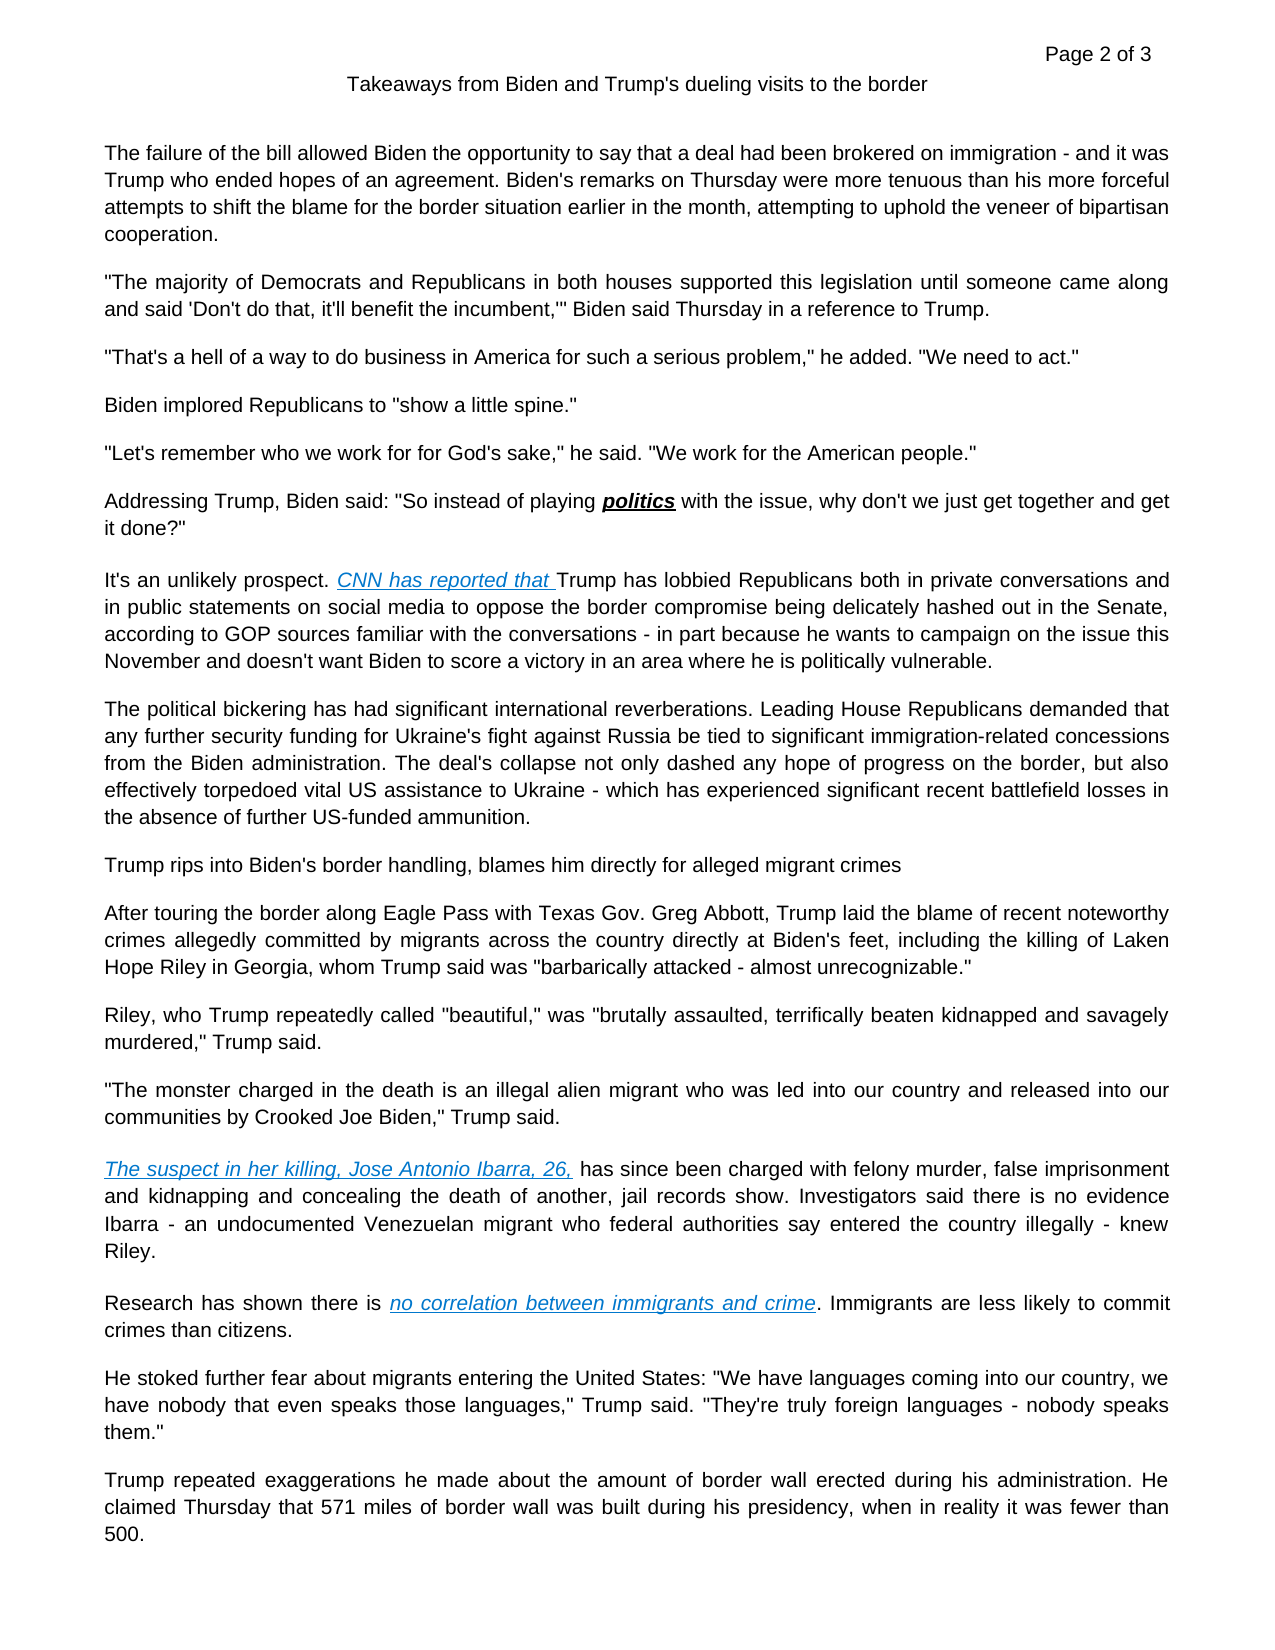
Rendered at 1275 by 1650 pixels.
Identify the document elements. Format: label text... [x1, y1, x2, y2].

text Trump rips into Biden's border handling, blames him directly for alleged migrant crimes [104, 850, 1171, 877]
text Trump repeated exaggerations he made about the amount of border wall erected during his administration. He claimed Thursday that 571 miles of border wall was built during his presidency, when in reality it was fewer than 500. [104, 1464, 1171, 1546]
text "That's a hell of a way to do business in America for such a serious problem," he added. "We need to act." [104, 342, 1171, 369]
text The political bickering has had significant international reverberations. Leading House Republicans demanded that any further security funding for Ukraine's fight against Russia be tied to significant immigration-related concessions from the Biden administration. The deal's collapse not only dashed any hope of progress on the border, but also effectively torpedoed vital US assistance to Ukraine - which has experienced significant recent battlefield losses in the absence of further US-funded ammunition. [104, 694, 1171, 829]
text Biden implored Republicans to "show a little spine." [104, 389, 1171, 417]
text "Let's remember who we work for for God's sake," he said. "We work for the American people." [104, 437, 1171, 464]
text The failure of the bill allowed Biden the opportunity to say that a deal had been brokered on immigration - and it was Trump who ended hopes of an agreement. Biden's remarks on Thursday were more tenuous than his more forceful attempts to shift the blame for the border situation earlier in the month, attempting to uphold the veneer of bipartisan cooperation. [104, 137, 1171, 246]
text Riley, who Trump repeatedly called "beautiful," was "brutally assaulted, terrifically beaten kidnapped and savagely murdered," Trump said. [104, 1000, 1171, 1054]
text "The monster charged in the death is an illegal alien migrant who was led into our country and released into our communities by Crooked Joe Biden," Trump said. [104, 1075, 1171, 1129]
text Addressing Trump, Biden said: "So instead of playing politics with the issue, why don't we just get together and get it done?" [104, 485, 1171, 539]
text It's an unlikely prospect. CNN has reported that Trump has lobbied Republicans both in private conversations and in public statements on social media to oppose the border compromise being delicately hashed out in the Senate, according to GOP sources familiar with the conversations - in part because he wants to campaign on the issue this November and doesn't want Biden to score a victory in an area where he is politically vulnerable. [104, 564, 1171, 673]
text "The majority of Democrats and Republicans in both houses supported this legislation until someone came along and said 'Don't do that, it'll benefit the incumbent,'" Biden said Thursday in a reference to Trump. [104, 267, 1171, 321]
text Research has shown there is no correlation between immigrants and crime. Immigrants are less likely to commit crimes than citizens. [104, 1287, 1171, 1342]
text The suspect in her killing, Jose Antonio Ibarra, 26, has since been charged with felony murder, false imprisonment and kidnapping and concealing the death of another, jail records show. Investigators said there is no evidence Ibarra - an undocumented Venezuelan migrant who federal authorities say entered the country illegally - knew Riley. [104, 1154, 1171, 1262]
text After touring the border along Eagle Pass with Texas Gov. Greg Abbott, Trump laid the blame of recent noteworthy crimes allegedly committed by migrants across the country directly at Biden's feet, including the killing of Laken Hope Riley in Georgia, whom Trump said was "barbarically attacked - almost unrecognizable." [104, 898, 1171, 979]
text He stoked further fear about migrants entering the United States: "We have languages coming into our country, we have nobody that even speaks those languages," Trump said. "They're truly foreign languages - nobody speaks them." [104, 1362, 1171, 1444]
